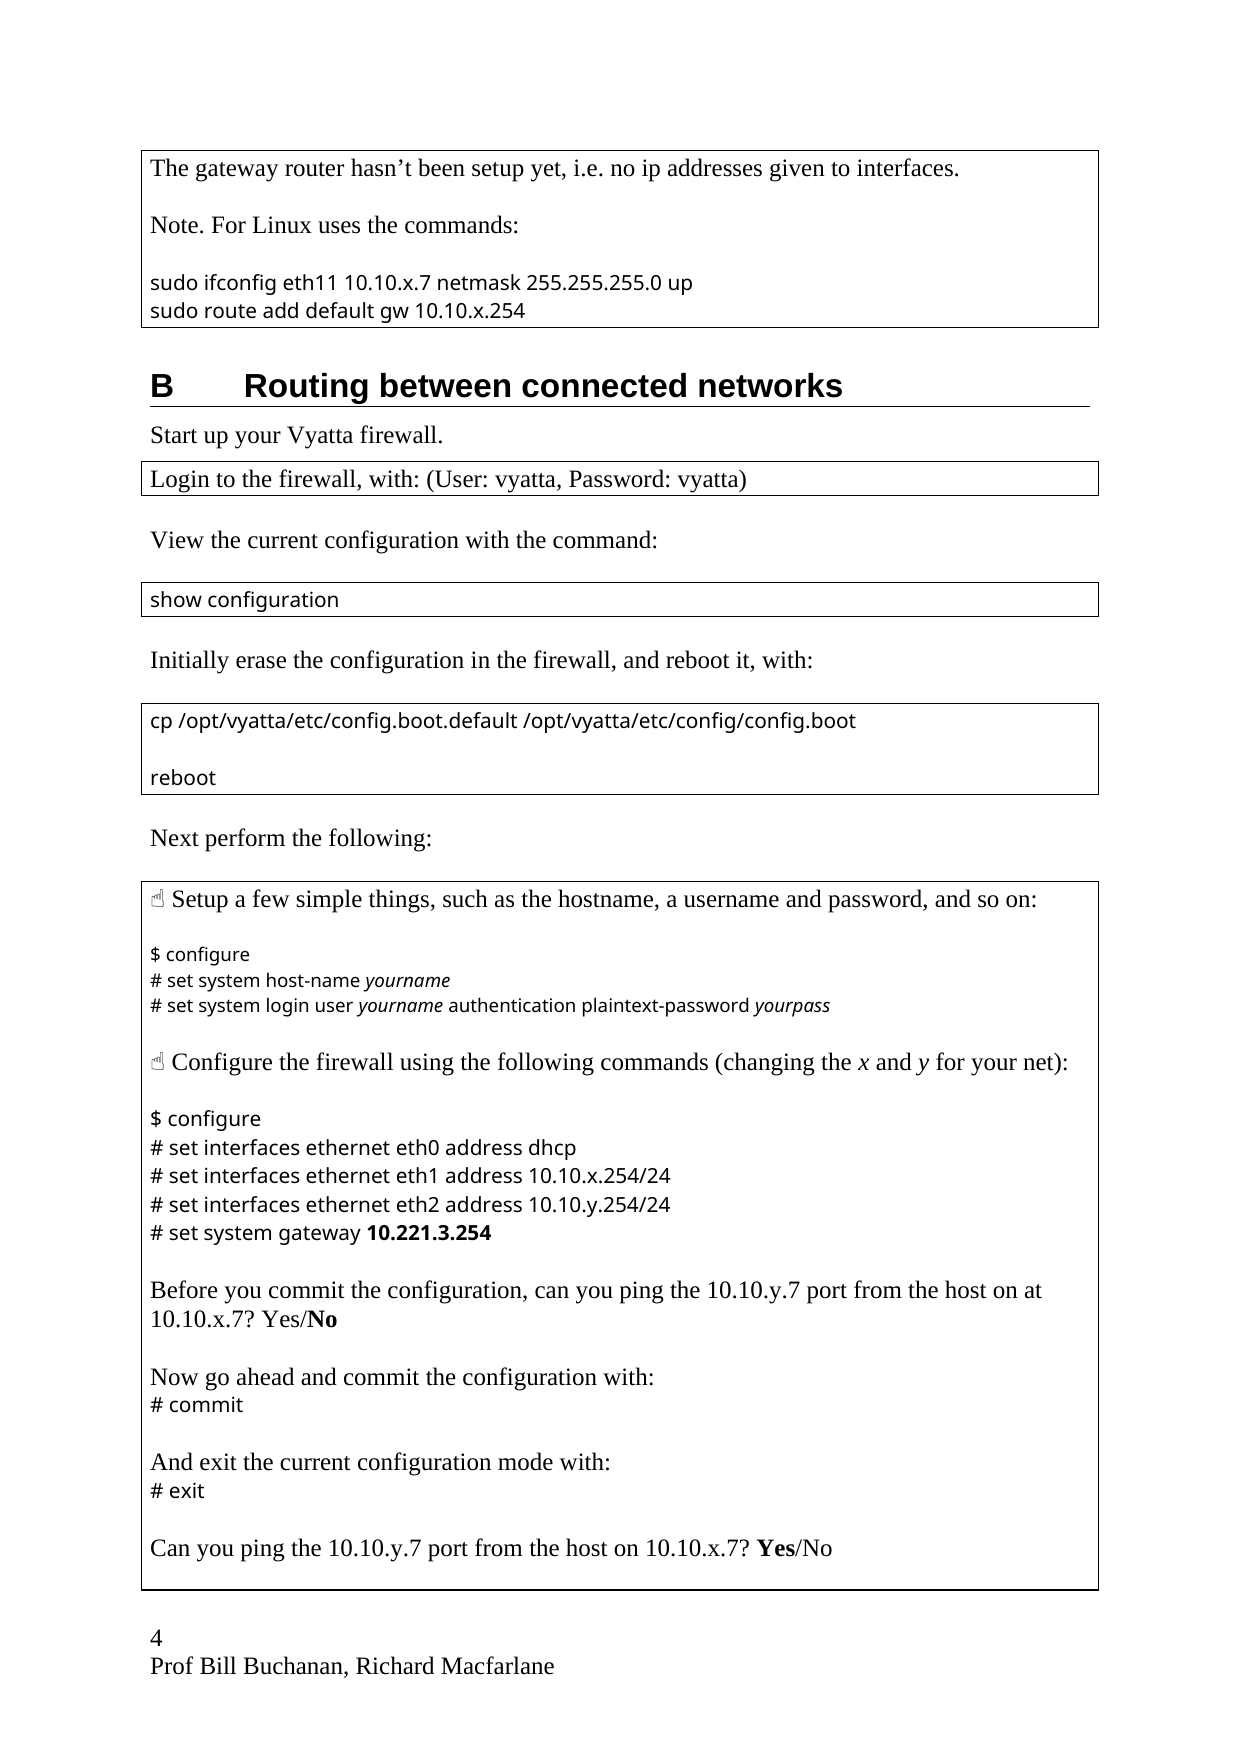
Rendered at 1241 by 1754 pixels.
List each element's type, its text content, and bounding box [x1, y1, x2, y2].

text Login to the firewall, with: (User: vyatta, Password: vyatta) [142, 462, 1098, 495]
text Configure the firewall using the following commands (changing the x and y for your net): [150, 1047, 1090, 1076]
text sudo route add default gw 10.10.x.254 [142, 293, 1098, 327]
text $ configure [150, 942, 1090, 967]
text Can you ping the 10.10.y.7 port from the host on 10.10.x.7? Yes/No [150, 1533, 1090, 1562]
text Next perform the following: [150, 823, 1090, 852]
text Before you commit the configuration, can you ping the 10.10.y.7 port from the host on at 10.10.x.7? Yes/No [150, 1275, 1090, 1333]
text # exit [150, 1476, 1090, 1504]
text # set interfaces ethernet eth1 address 10.10.x.254/24 [150, 1161, 1090, 1190]
text # set interfaces ethernet eth2 address 10.10.y.254/24 [150, 1190, 1090, 1218]
text # set system gateway 10.221.3.254 [150, 1218, 1090, 1247]
text Now go ahead and commit the configuration with: [150, 1362, 1090, 1390]
text Note. For Linux uses the commands: [150, 211, 1090, 239]
text And exit the current configuration mode with: [150, 1447, 1090, 1476]
text The gateway router hasn’t been setup yet, i.e. no ip addresses given to interfaces. [142, 151, 1098, 182]
text sudo ifconfig eth11 10.10.x.7 netmask 255.255.255.0 up [150, 268, 1090, 293]
text # set system host-name yourname [150, 967, 1090, 993]
text show configuration [142, 583, 1098, 616]
text View the current configuration with the command: [150, 525, 1090, 553]
text Initially erase the configuration in the firewall, and reboot it, with: [150, 646, 1090, 674]
text Start up your Vyatta firewall. [150, 420, 1090, 448]
text # set interfaces ethernet eth0 address dhcp [150, 1133, 1090, 1161]
text cp /opt/vyatta/etc/config.boot.default /opt/vyatta/etc/config/config.boot [142, 704, 1098, 735]
text # commit [150, 1390, 1090, 1419]
text Setup a few simple things, such as the hostname, a username and password, and so on: [142, 882, 1098, 913]
subtitle B Routing between connected networks [150, 366, 1090, 406]
text reboot [142, 760, 1098, 794]
text $ configure [150, 1104, 1090, 1133]
text # set system login user yourname authentication plaintext-password yourpass [150, 993, 1090, 1018]
